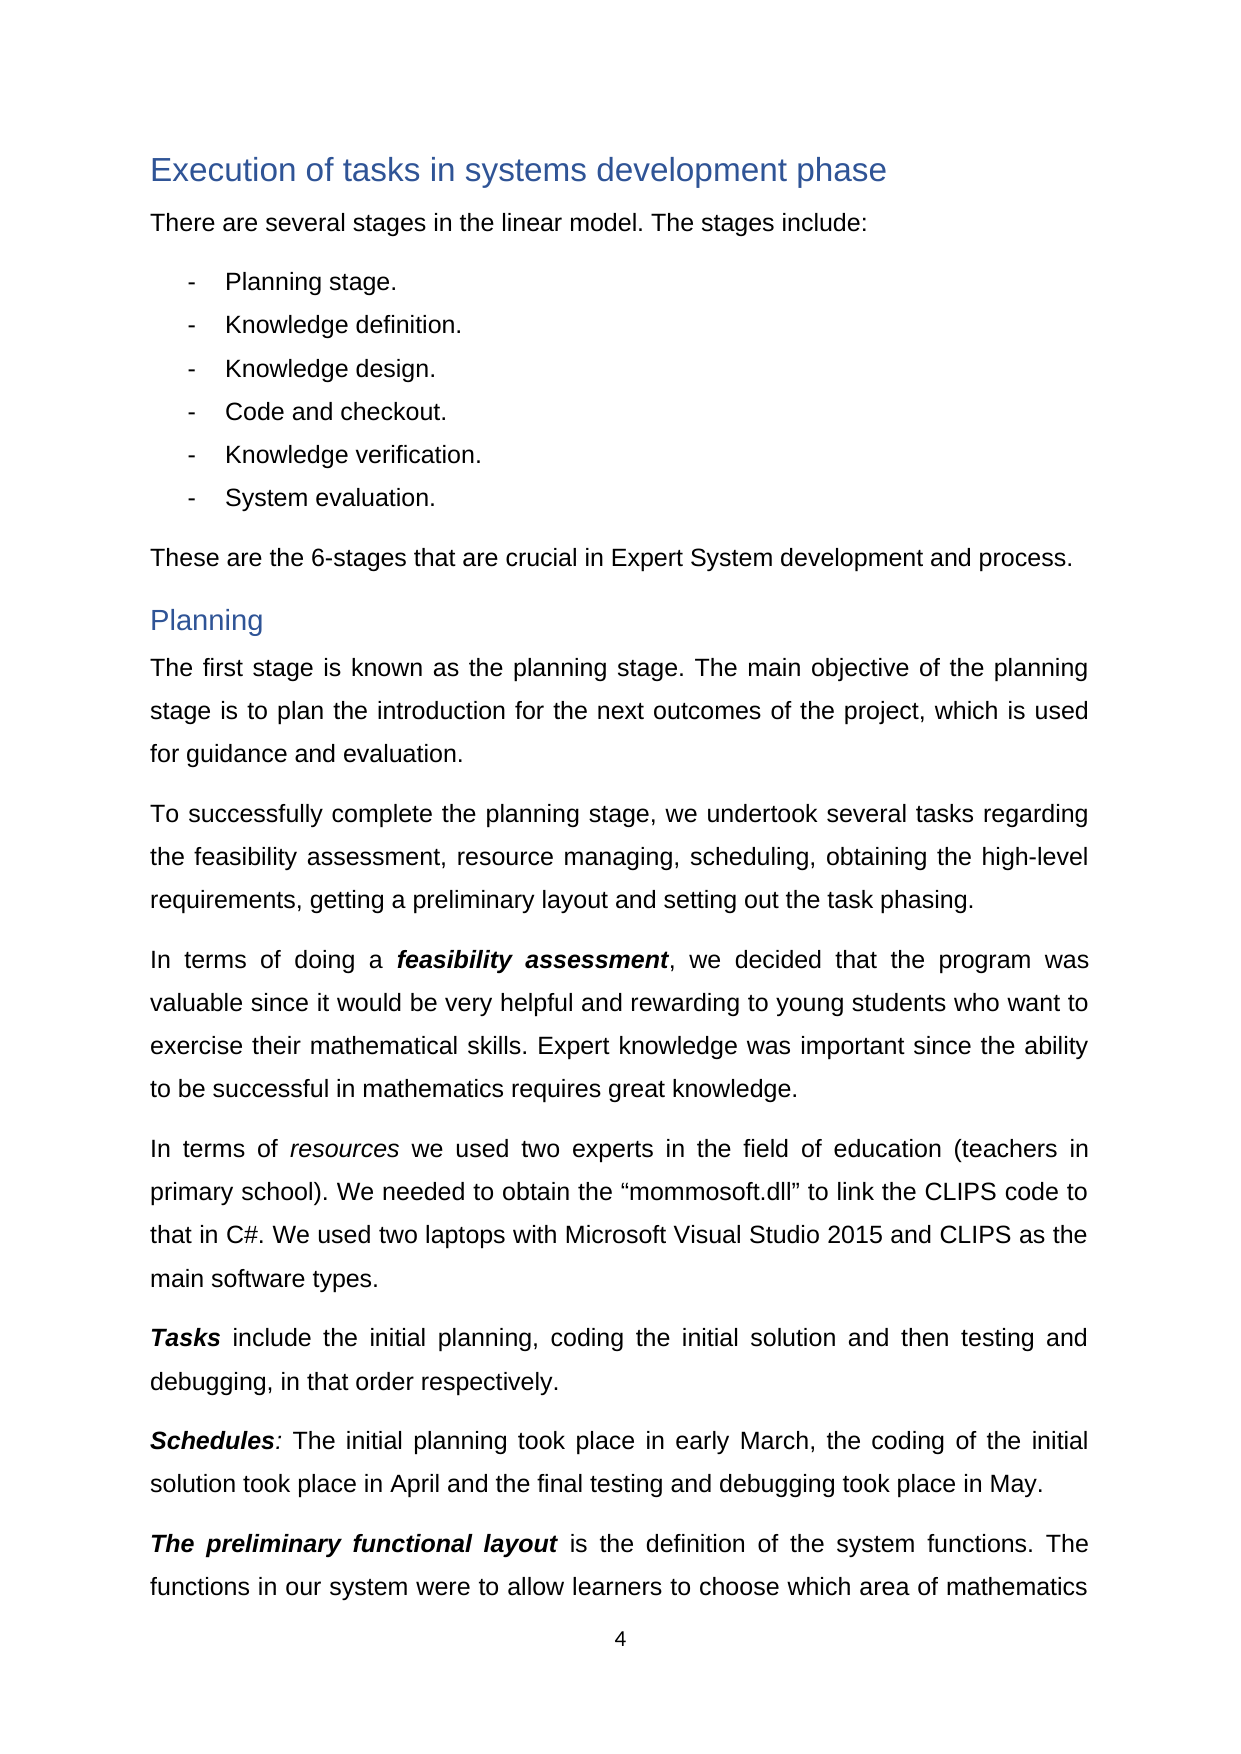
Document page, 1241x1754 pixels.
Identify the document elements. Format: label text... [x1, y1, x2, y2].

text These are the 6-stages that are crucial in Expert System development and process. [150, 543, 1090, 572]
text In terms of resources we used two experts in the field of education (teachers in primary school). We needed to obtain the “mommosoft.dll” to link the CLIPS code to that in C#. We used two laptops with Microsoft Visual Studio 2015 and CLIPS as the main software types. [150, 1134, 1090, 1292]
list Code and checkout. [187, 397, 1090, 426]
text Tasks include the initial planning, coding the initial solution and then testing and debugging, in that order respectively. [150, 1323, 1090, 1395]
text There are several stages in the linear model. The stages include: [150, 208, 1090, 236]
text The first stage is known as the planning stage. The main objective of the planning stage is to plan the introduction for the next outcomes of the project, which is used for guidance and evaluation. [150, 653, 1090, 768]
subtitle Planning [150, 603, 1090, 636]
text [150, 1529, 1090, 1601]
list System evaluation. [187, 483, 1090, 512]
subtitle Execution of tasks in systems development phase [150, 150, 1090, 188]
list Knowledge design. [187, 354, 1090, 382]
text Schedules: The initial planning took place in early March, the coding of the initial solution took place in April and the final testing and debugging took place in May. [150, 1426, 1090, 1498]
list Planning stage. [187, 267, 1090, 296]
text To successfully complete the planning stage, we undertook several tasks regarding the feasibility assessment, resource managing, scheduling, obtaining the high-level requirements, getting a preliminary layout and setting out the task phasing. [150, 799, 1090, 914]
list Knowledge definition. [187, 311, 1090, 339]
list Knowledge verification. [187, 440, 1090, 469]
text In terms of doing a feasibility assessment, we decided that the program was valuable since it would be very helpful and rewarding to young students who want to exercise their mathematical skills. Expert knowledge was important since the ability to be successful in mathematics requires great knowledge. [150, 945, 1090, 1103]
